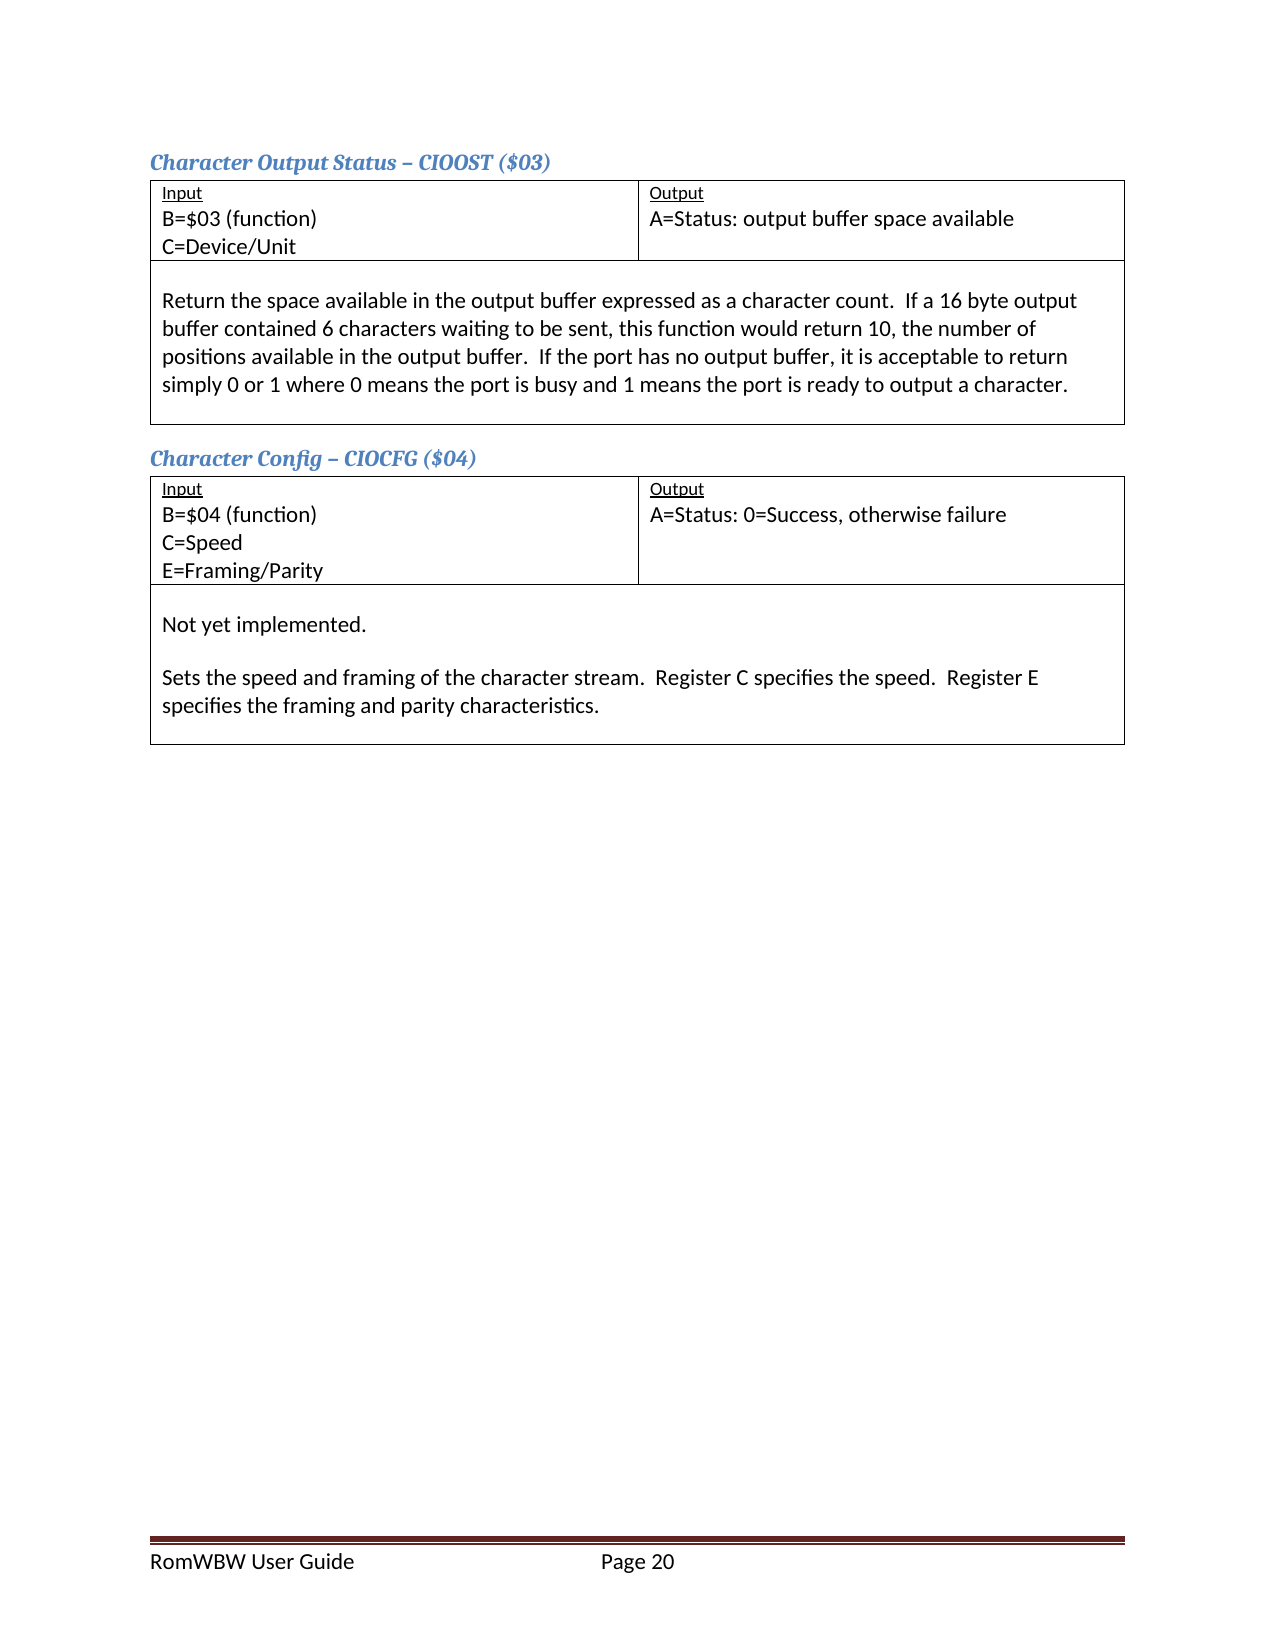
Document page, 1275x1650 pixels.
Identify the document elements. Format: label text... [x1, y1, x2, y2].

subtitle Character Config – CIOCFG ($04) [150, 446, 1125, 472]
subtitle Character Output Status – CIOOST ($03) [150, 150, 1125, 176]
table_header Output A=Status: output buffer space available [639, 181, 1124, 260]
table_header Output A=Status: 0=Success, otherwise failure [639, 477, 1124, 584]
table_cell Not yet implemented. Sets the speed and framing of the character stream. Register C specifies the speed. Register E specifies the framing and parity characteristics. [151, 585, 1124, 744]
table_cell Return the space available in the output buffer expressed as a character count. If a 16 byte output buffer contained 6 characters waiting to be sent, this function would return 10, the number of positions available in the output buffer. If the port has no output buffer, it is acceptable to return simply 0 or 1 where 0 means the port is busy and 1 means the port is ready to output a character. [151, 261, 1124, 424]
table_header Input B=$04 (function) C=Speed E=Framing/Parity [151, 477, 638, 584]
table_header Input B=$03 (function) C=Device/Unit [151, 181, 638, 260]
